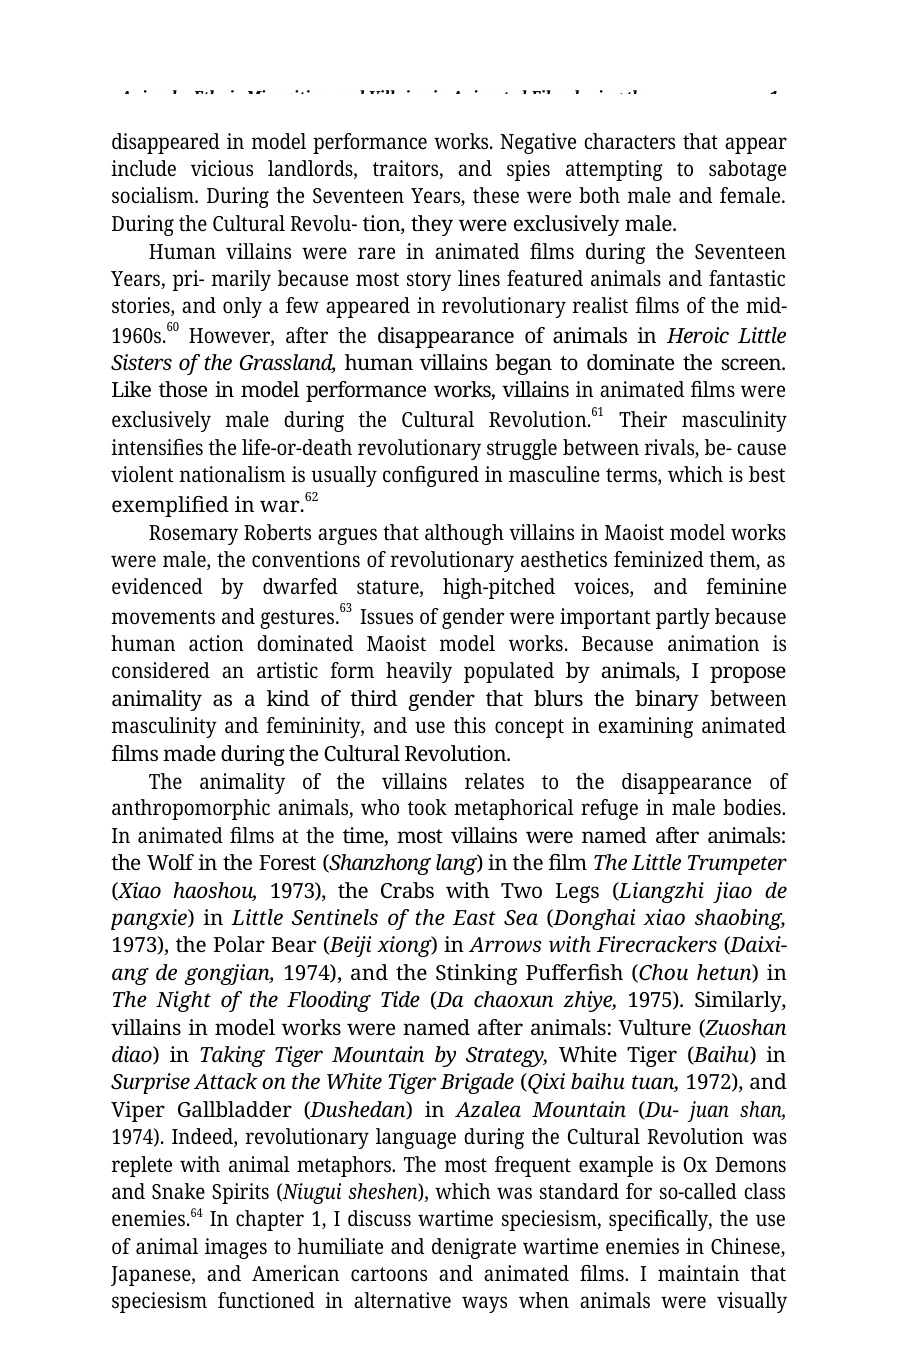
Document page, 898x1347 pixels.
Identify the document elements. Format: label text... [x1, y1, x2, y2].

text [111, 767, 787, 1315]
text disappeared in model performance works. Negative characters that appear include vicious landlords, traitors, and spies attempting to sabotage socialism. During the Seventeen Years, these were both male and female. During the Cultural Revolu- tion, they were exclusively male. [111, 128, 787, 237]
text Rosemary Roberts argues that although villains in Maoist model works were male, the conventions of revolutionary aesthetics feminized them, as evidenced by dwarfed stature, high-pitched voices, and feminine movements and gestures.63 Issues of gender were important partly because human action dominated Maoist model works. Because animation is considered an artistic form heavily populated by animals, I propose animality as a kind of third gender that blurs the binary between masculinity and femininity, and use this concept in examining animated films made during the Cultural Revolution. [111, 518, 787, 767]
text Human villains were rare in animated films during the Seventeen Years, pri- marily because most story lines featured animals and fantastic stories, and only a few appeared in revolutionary realist films of the mid-1960s.60 However, after the disappearance of animals in Heroic Little Sisters of the Grassland, human villains began to dominate the screen. Like those in model performance works, villains in animated films were exclusively male during the Cultural Revolution.61 Their masculinity intensifies the life-or-death revolutionary struggle between rivals, be- cause violent nationalism is usually configured in masculine terms, which is best exemplified in war.62 [111, 237, 787, 518]
